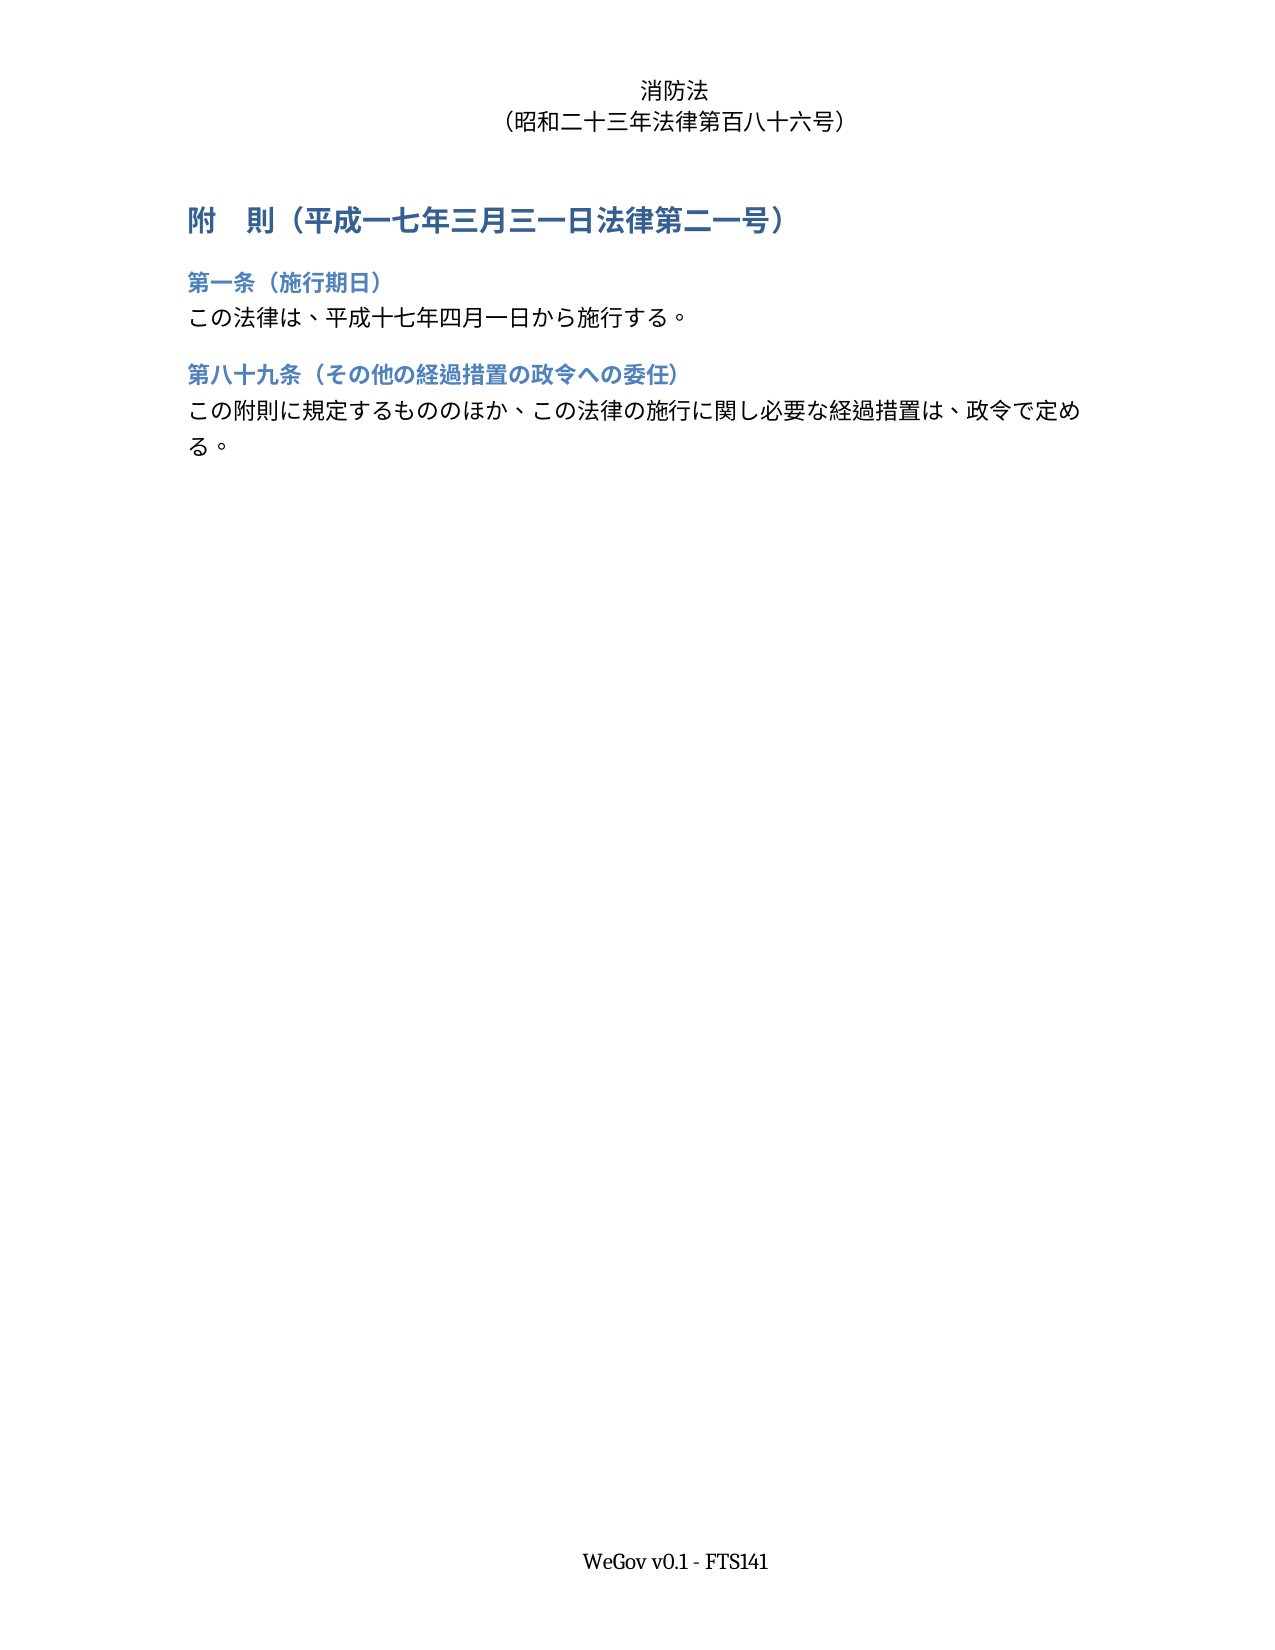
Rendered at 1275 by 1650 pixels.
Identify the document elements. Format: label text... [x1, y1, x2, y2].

subtitle 第八十九条（その他の経過措置の政令への委任） [187, 359, 1087, 390]
subtitle 第一条（施行期日） [187, 266, 1087, 298]
text この法律は、平成十七年四月一日から施行する。 [187, 302, 1087, 334]
text この附則に規定するもののほか、この法律の施行に関し必要な経過措置は、政令で定める。 [187, 395, 1087, 462]
subtitle 附 則（平成一七年三月三一日法律第二一号） [187, 200, 1087, 240]
